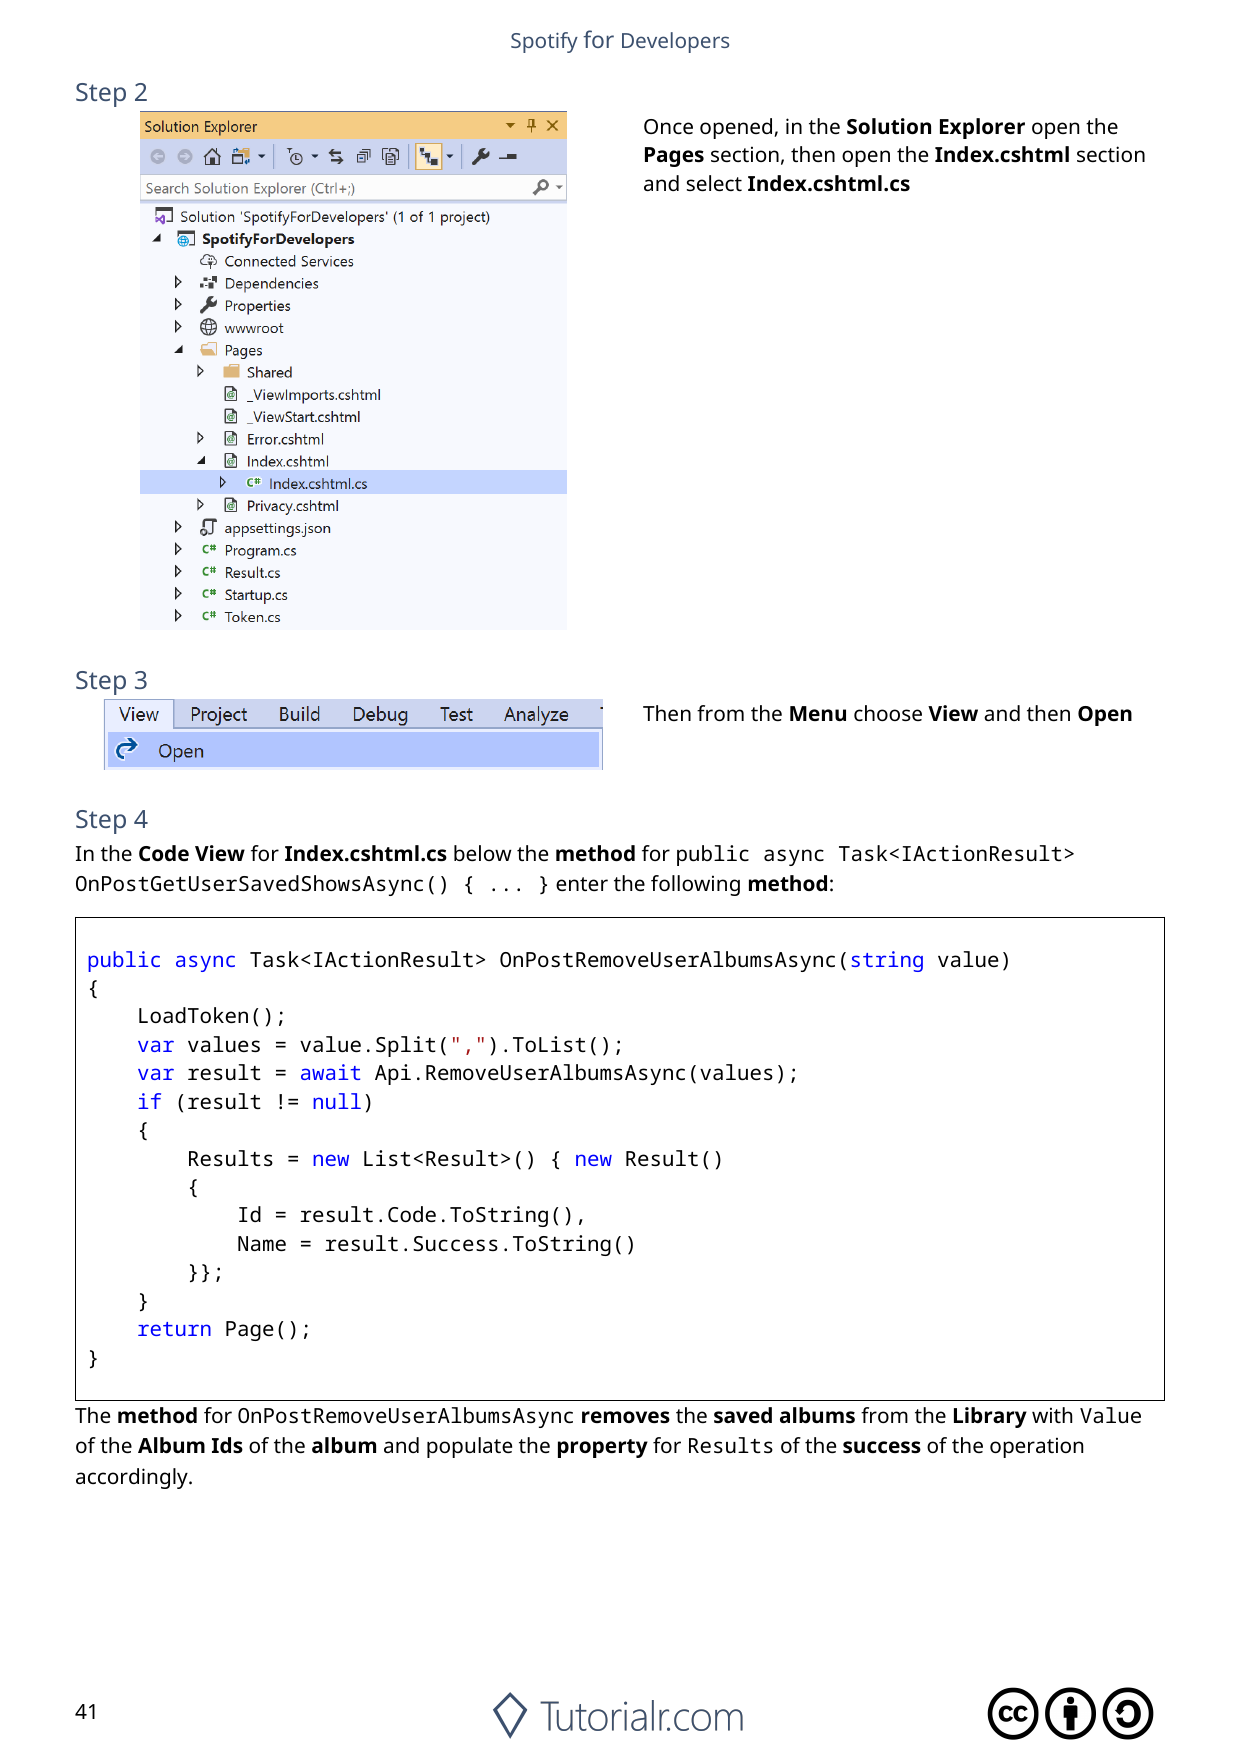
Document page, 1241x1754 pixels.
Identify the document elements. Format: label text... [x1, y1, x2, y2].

picture [975, 1682, 1166, 1746]
picture [140, 111, 567, 630]
table_header [75, 112, 632, 658]
picture [103, 699, 603, 770]
subtitle Step 2 [75, 75, 1165, 109]
table_header Once opened, in the Solution Explorer open the Pages section, then open the Index.cshtml section and select Index.cshtml.cs [632, 112, 1165, 658]
table_header Then from the Menu choose View and then Open [632, 699, 1165, 798]
picture [487, 1692, 753, 1739]
table_header [75, 699, 632, 798]
text In the Code View for Index.cshtml.cs below the method for public async Task<IActionResult> OnPostGetUserSavedShowsAsync() { ... } enter the following method: [75, 839, 1165, 898]
subtitle Step 3 [75, 662, 1165, 696]
table_header public async Task<IActionResult> OnPostRemoveUserAlbumsAsync(string value) { LoadToken(); var values = value.Split(",").ToList(); var result = await Api.RemoveUserAlbumsAsync(values); if (result != null) { Results = new List<Result>() { new Result() { Id = result.Code.ToString(), Name = result.Success.ToString() }}; } return Page(); } [76, 918, 1164, 1400]
text The method for OnPostRemoveUserAlbumsAsync removes the saved albums from the Library with Value of the Album Ids of the album and populate the property for Results of the success of the operation accordingly. [75, 1401, 1165, 1490]
subtitle Step 4 [75, 802, 1165, 836]
